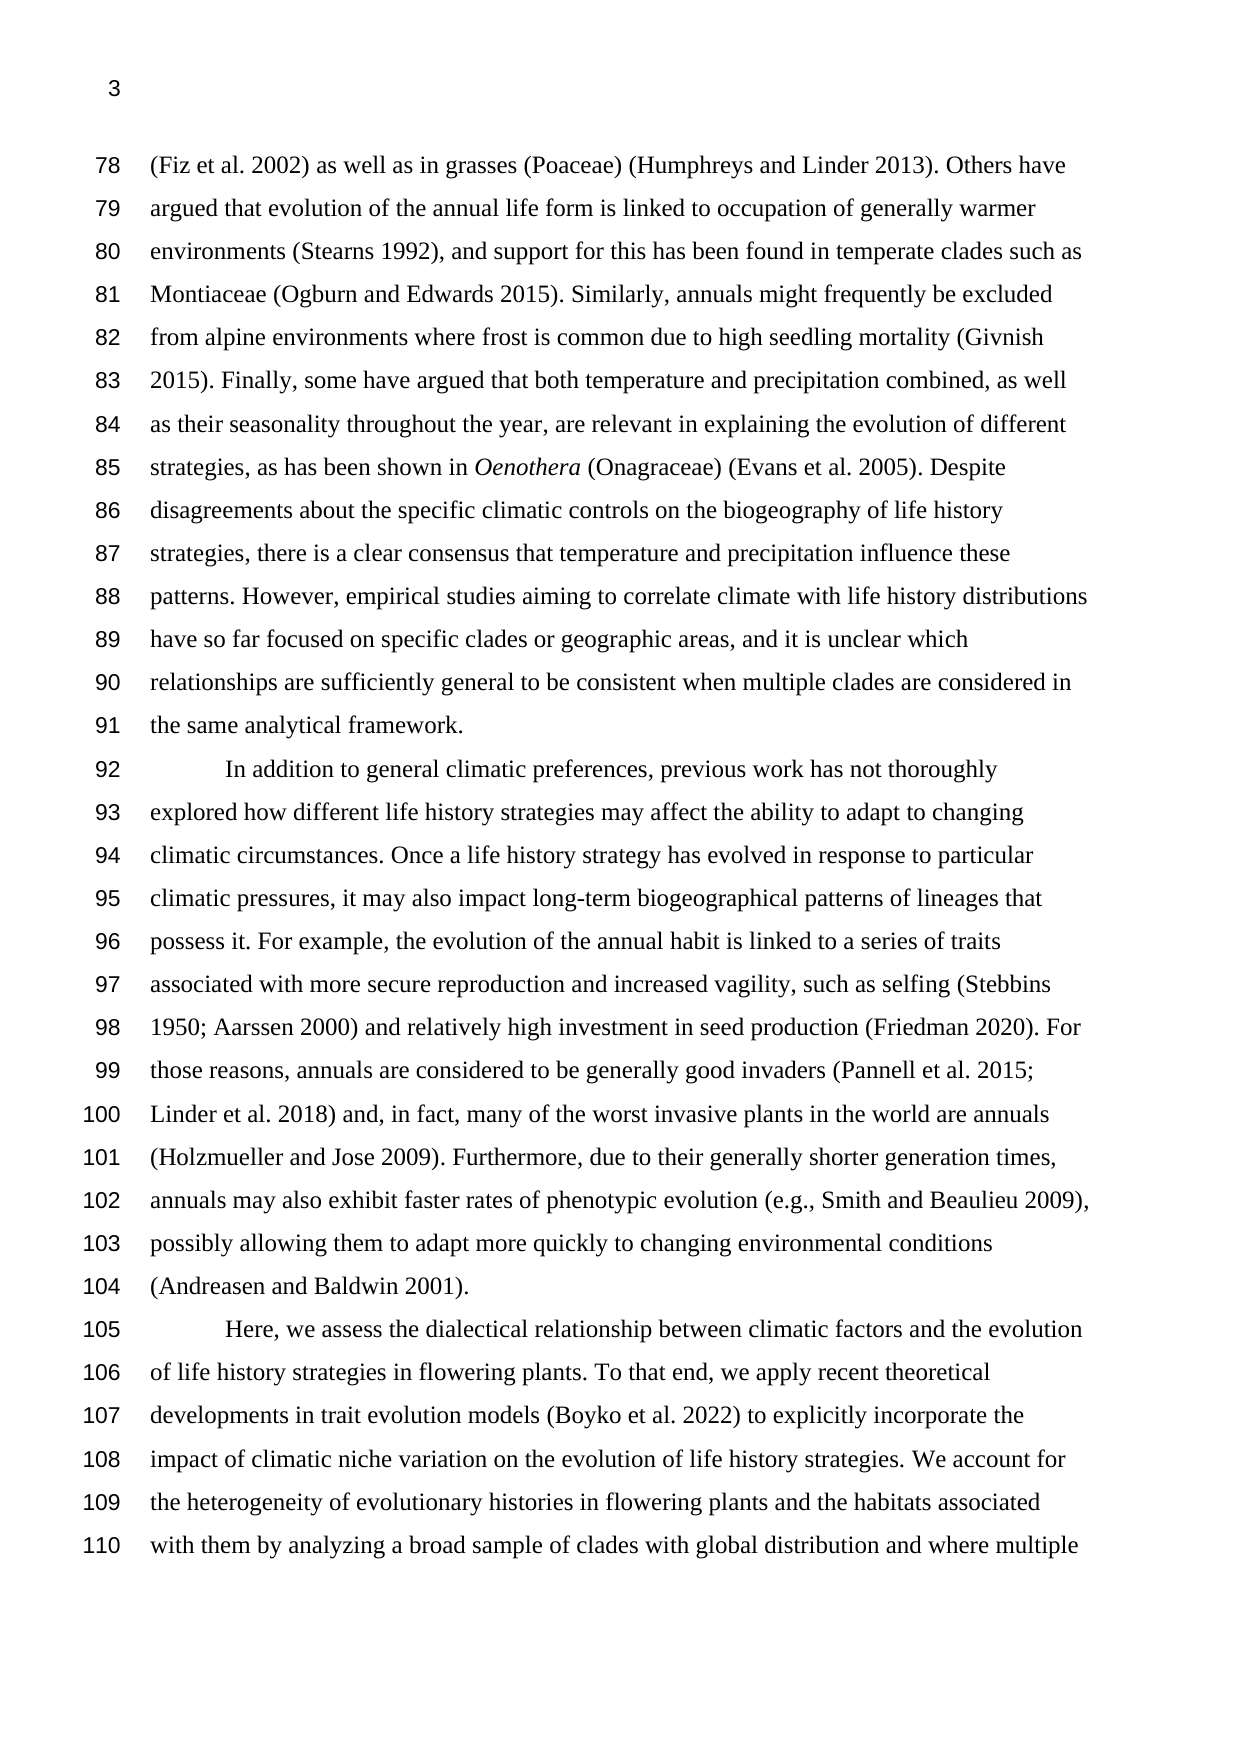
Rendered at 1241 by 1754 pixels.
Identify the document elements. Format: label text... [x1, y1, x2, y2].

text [150, 1314, 1090, 1559]
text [150, 150, 1090, 739]
text In addition to general climatic preferences, previous work has not thoroughly explored how different life history strategies may affect the ability to adapt to changing climatic circumstances. Once a life history strategy has evolved in response to particular climatic pressures, it may also impact long-term biogeographical patterns of lineages that possess it. For example, the evolution of the annual habit is linked to a series of traits associated with more secure reproduction and increased vagility, such as selfing (Stebbins 1950; Aarssen 2000) and relatively high investment in seed production (Friedman 2020). For those reasons, annuals are considered to be generally good invaders (Pannell et al. 2015; Linder et al. 2018) and, in fact, many of the worst invasive plants in the world are annuals (Holzmueller and Jose 2009). Furthermore, due to their generally shorter generation times, annuals may also exhibit faster rates of phenotypic evolution (e.g., Smith and Beaulieu 2009), possibly allowing them to adapt more quickly to changing environmental conditions (Andreasen and Baldwin 2001). [150, 754, 1090, 1300]
